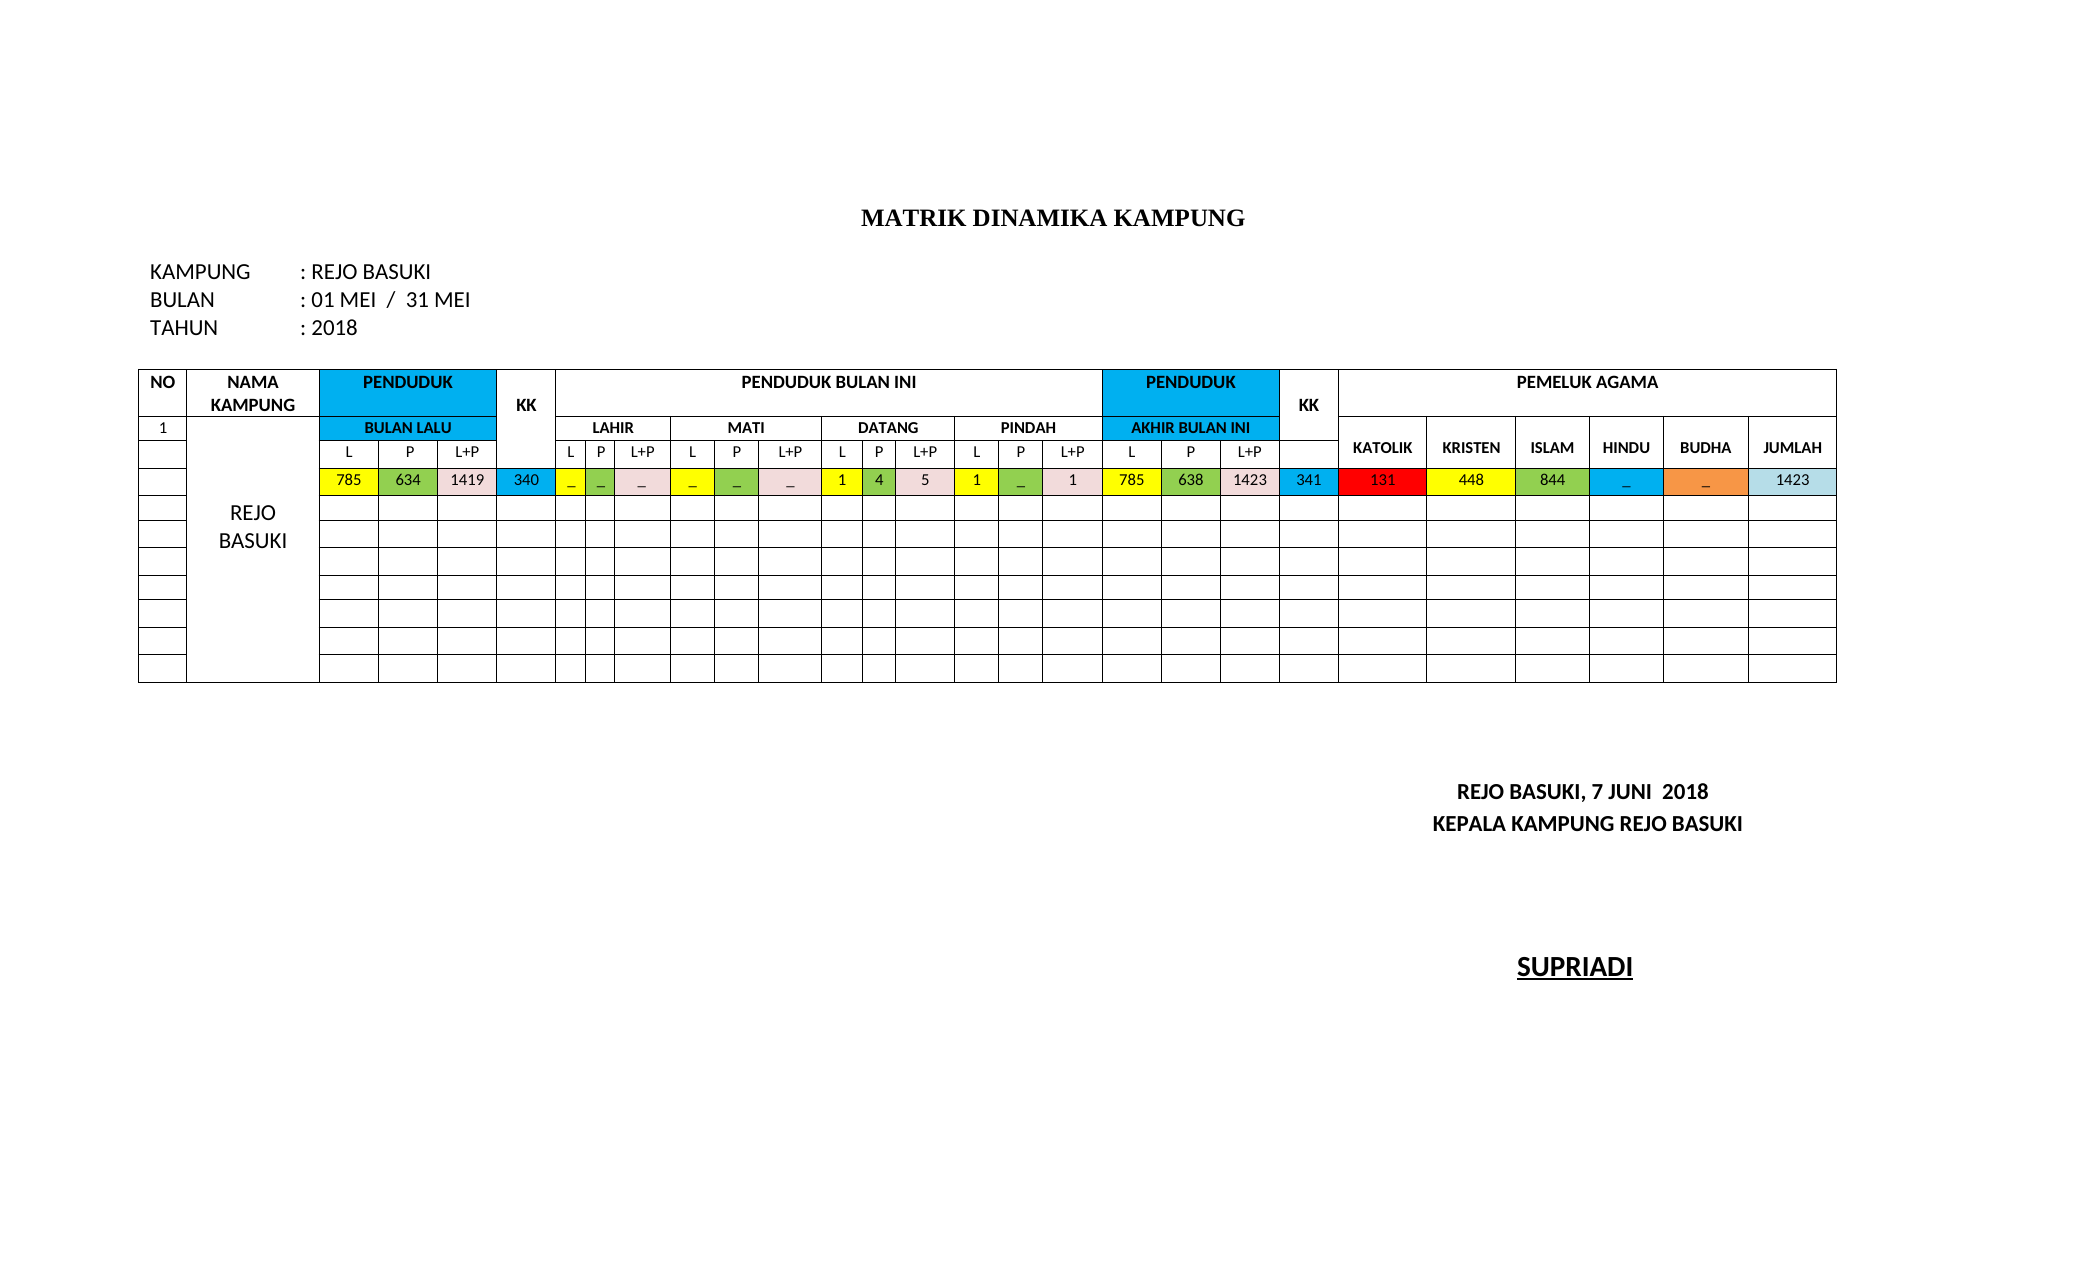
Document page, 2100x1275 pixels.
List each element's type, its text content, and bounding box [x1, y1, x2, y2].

table_cell [586, 576, 614, 599]
table_cell [139, 496, 186, 520]
table_cell [497, 655, 555, 682]
table_cell [1516, 548, 1589, 575]
table_cell [139, 576, 186, 599]
table_cell 844 [1516, 469, 1589, 495]
table_cell [715, 576, 758, 599]
table_cell [1664, 576, 1748, 599]
table_cell [1749, 496, 1836, 520]
table_cell [1162, 548, 1220, 575]
table_cell L+P [1043, 441, 1102, 468]
table_cell 1423 [1749, 469, 1836, 495]
table_cell [863, 548, 895, 575]
table_cell [379, 628, 437, 654]
table_cell [1664, 521, 1748, 547]
table_cell [863, 655, 895, 682]
table_cell [715, 600, 758, 627]
table_cell [379, 548, 437, 575]
table_cell [1749, 628, 1836, 654]
table_cell [615, 496, 670, 520]
table_cell [822, 548, 862, 575]
table_cell L [320, 441, 378, 468]
table_cell [139, 469, 186, 495]
table_cell [320, 576, 378, 599]
table_cell [1339, 655, 1426, 682]
table_cell [1339, 600, 1426, 627]
table_cell [715, 496, 758, 520]
table_cell [896, 496, 954, 520]
table_cell KRISTEN [1427, 417, 1515, 468]
table_cell [1516, 628, 1589, 654]
table_cell L+P [759, 441, 821, 468]
table_cell [1043, 576, 1102, 599]
text REJO BASUKI, 7 JUNI 2018 [150, 777, 1950, 805]
table_cell [1043, 521, 1102, 547]
table_cell [1516, 496, 1589, 520]
table_cell [1103, 600, 1161, 627]
table_cell 341 [1280, 469, 1338, 495]
table_cell [1664, 496, 1748, 520]
table_cell [586, 628, 614, 654]
table_cell [759, 600, 821, 627]
table_cell [1590, 600, 1663, 627]
text KAMPUNG : REJO BASUKI [150, 257, 1950, 285]
table_cell [556, 548, 585, 575]
table_cell [955, 521, 998, 547]
table_cell [1590, 655, 1663, 682]
table_cell [896, 548, 954, 575]
table_cell [1280, 576, 1338, 599]
table_cell [1221, 655, 1279, 682]
table_cell [497, 576, 555, 599]
table_cell [1749, 576, 1836, 599]
table_cell [379, 600, 437, 627]
table_cell [1280, 521, 1338, 547]
table_cell [1280, 655, 1338, 682]
table_cell 448 [1427, 469, 1515, 495]
table_cell L+P [896, 441, 954, 468]
table_cell [1339, 576, 1426, 599]
table_cell [896, 576, 954, 599]
table_cell [556, 600, 585, 627]
table_cell _ [1590, 469, 1663, 495]
table_cell DATANG [822, 417, 954, 440]
table_cell L+P [438, 441, 496, 468]
table_cell [955, 655, 998, 682]
table_cell [1664, 628, 1748, 654]
table_cell [1590, 496, 1663, 520]
table_cell [999, 600, 1042, 627]
table_cell [999, 496, 1042, 520]
table_cell [1339, 496, 1426, 520]
table_cell [1162, 600, 1220, 627]
table_cell BULAN LALU [320, 417, 496, 440]
table_cell [1427, 496, 1515, 520]
table_cell [1280, 441, 1338, 468]
table_cell JUMLAH [1749, 417, 1836, 468]
table_cell [438, 548, 496, 575]
table_cell [822, 600, 862, 627]
table_cell [1162, 628, 1220, 654]
table_cell [1590, 628, 1663, 654]
table_cell [1162, 521, 1220, 547]
table_cell KATOLIK [1339, 417, 1426, 468]
table_cell [586, 548, 614, 575]
table_cell [438, 655, 496, 682]
table_cell P [379, 441, 437, 468]
table_cell [715, 655, 758, 682]
table_cell MATI [671, 417, 821, 440]
table_cell L [1103, 441, 1161, 468]
table_cell [1043, 496, 1102, 520]
table_cell [1043, 548, 1102, 575]
table_cell L [822, 441, 862, 468]
table_cell [1162, 496, 1220, 520]
table_cell [1221, 600, 1279, 627]
table_cell [1427, 548, 1515, 575]
table_cell [896, 521, 954, 547]
table_cell [1043, 628, 1102, 654]
table_cell [615, 576, 670, 599]
text TAHUN : 2018 [150, 313, 1950, 341]
table_cell [1590, 548, 1663, 575]
table_cell [1280, 600, 1338, 627]
table_cell _ [999, 469, 1042, 495]
table_cell PINDAH [955, 417, 1102, 440]
table_cell [615, 548, 670, 575]
table_cell [1280, 628, 1338, 654]
table_cell _ [671, 469, 714, 495]
table_cell L [955, 441, 998, 468]
table_cell [715, 548, 758, 575]
table_cell ISLAM [1516, 417, 1589, 468]
table_cell [1427, 576, 1515, 599]
table_cell [497, 521, 555, 547]
table_cell L [556, 441, 585, 468]
table_cell [1103, 576, 1161, 599]
table_cell 1 [822, 469, 862, 495]
table_cell [759, 655, 821, 682]
table_cell [1162, 655, 1220, 682]
table_cell [139, 441, 186, 468]
table_cell [1221, 521, 1279, 547]
table_cell [615, 600, 670, 627]
table_cell P [586, 441, 614, 468]
table_cell [671, 655, 714, 682]
table_cell [955, 496, 998, 520]
table_cell [320, 628, 378, 654]
table_cell [1664, 548, 1748, 575]
table_cell [1339, 548, 1426, 575]
table_cell [999, 628, 1042, 654]
table_cell [1427, 628, 1515, 654]
table_header PENDUDUK BULAN INI [556, 370, 1102, 416]
table_cell [863, 496, 895, 520]
table_cell AKHIR BULAN INI [1103, 417, 1279, 440]
table_cell [671, 600, 714, 627]
table_cell [556, 655, 585, 682]
table_cell [822, 521, 862, 547]
table_cell [1516, 600, 1589, 627]
table_cell [1103, 548, 1161, 575]
table_cell [896, 600, 954, 627]
table_cell REJO BASUKI [187, 417, 319, 682]
table_cell 634 [379, 469, 437, 495]
table_cell [379, 655, 437, 682]
table_cell [1590, 576, 1663, 599]
table_cell [586, 521, 614, 547]
table_cell [863, 521, 895, 547]
table_cell 1 [139, 417, 186, 440]
table_cell 340 [497, 469, 555, 495]
table_cell [715, 628, 758, 654]
table_cell 785 [320, 469, 378, 495]
table_cell [999, 655, 1042, 682]
table_cell [438, 628, 496, 654]
table_cell [822, 655, 862, 682]
table_cell _ [615, 469, 670, 495]
table_header PEMELUK AGAMA [1339, 370, 1836, 416]
table_cell HINDU [1590, 417, 1663, 468]
table_cell [1280, 496, 1338, 520]
table_cell [999, 548, 1042, 575]
table_cell [671, 628, 714, 654]
table_cell [759, 548, 821, 575]
table_cell [1221, 628, 1279, 654]
text SUPRIADI [1200, 948, 1950, 983]
table_header KK [1280, 370, 1338, 440]
table_cell [320, 548, 378, 575]
table_cell [863, 576, 895, 599]
table_cell [671, 576, 714, 599]
table_cell [379, 496, 437, 520]
table_cell [1749, 521, 1836, 547]
table_cell [1516, 521, 1589, 547]
table_cell [759, 521, 821, 547]
table_cell [822, 576, 862, 599]
table_cell [999, 576, 1042, 599]
table_cell [863, 600, 895, 627]
table_cell [320, 600, 378, 627]
table_cell [671, 496, 714, 520]
table_cell [586, 600, 614, 627]
table_cell [1427, 521, 1515, 547]
table_cell [615, 655, 670, 682]
table_cell 1 [955, 469, 998, 495]
table_cell [556, 521, 585, 547]
table_cell [379, 521, 437, 547]
table_cell [1043, 655, 1102, 682]
table_cell [556, 628, 585, 654]
table_cell [1590, 521, 1663, 547]
table_cell [1749, 655, 1836, 682]
table_cell [139, 628, 186, 654]
table_header KK [497, 370, 555, 468]
table_cell _ [556, 469, 585, 495]
table_cell 5 [896, 469, 954, 495]
table_cell [556, 576, 585, 599]
table_cell [438, 521, 496, 547]
table_cell [586, 496, 614, 520]
table_cell P [863, 441, 895, 468]
table_cell [822, 628, 862, 654]
table_cell [999, 521, 1042, 547]
table_cell [1339, 521, 1426, 547]
table_cell [822, 496, 862, 520]
table_cell 638 [1162, 469, 1220, 495]
table_cell [497, 496, 555, 520]
table_cell [497, 548, 555, 575]
table_cell [1664, 655, 1748, 682]
table_cell [1221, 548, 1279, 575]
table_cell LAHIR [556, 417, 670, 440]
table_cell [320, 521, 378, 547]
table_cell [139, 548, 186, 575]
table_cell [955, 600, 998, 627]
table_cell [955, 628, 998, 654]
table_cell [497, 628, 555, 654]
table_cell 131 [1339, 469, 1426, 495]
table_cell [1516, 655, 1589, 682]
table_cell [556, 496, 585, 520]
text MATRIK DINAMIKA KAMPUNG [150, 203, 1950, 232]
table_cell L+P [1221, 441, 1279, 468]
table_cell [1043, 600, 1102, 627]
table_cell P [999, 441, 1042, 468]
table_cell [896, 655, 954, 682]
table_cell [863, 628, 895, 654]
table_cell [1427, 600, 1515, 627]
table_cell [320, 496, 378, 520]
table_cell [438, 600, 496, 627]
table_cell [615, 521, 670, 547]
table_cell [438, 496, 496, 520]
table_cell [438, 576, 496, 599]
table_cell [320, 655, 378, 682]
table_cell 1423 [1221, 469, 1279, 495]
table_cell _ [1664, 469, 1748, 495]
table_cell [759, 576, 821, 599]
table_cell [1339, 628, 1426, 654]
table_cell [615, 628, 670, 654]
table_cell [671, 548, 714, 575]
table_cell [1427, 655, 1515, 682]
table_cell [139, 521, 186, 547]
text KEPALA KAMPUNG REJO BASUKI [150, 809, 1950, 837]
table_header PENDUDUK [320, 370, 496, 416]
table_cell _ [586, 469, 614, 495]
table_cell L+P [615, 441, 670, 468]
table_cell [1280, 548, 1338, 575]
table_cell [379, 576, 437, 599]
table_cell [715, 521, 758, 547]
table_cell 785 [1103, 469, 1161, 495]
table_cell 1419 [438, 469, 496, 495]
table_cell [139, 600, 186, 627]
table_cell [1103, 521, 1161, 547]
table_cell L [671, 441, 714, 468]
table_cell _ [759, 469, 821, 495]
table_header NAMA KAMPUNG [187, 370, 319, 416]
table_cell [586, 655, 614, 682]
table_cell [896, 628, 954, 654]
table_cell [1221, 496, 1279, 520]
table_cell P [1162, 441, 1220, 468]
table_header PENDUDUK [1103, 370, 1279, 416]
table_cell P [715, 441, 758, 468]
table_cell 4 [863, 469, 895, 495]
table_cell 1 [1043, 469, 1102, 495]
text BULAN : 01 MEI / 31 MEI [150, 285, 1950, 313]
table_cell [1749, 600, 1836, 627]
table_cell BUDHA [1664, 417, 1748, 468]
table_cell [139, 655, 186, 682]
table_cell [955, 548, 998, 575]
table_cell [759, 628, 821, 654]
table_cell _ [715, 469, 758, 495]
table_cell [1103, 655, 1161, 682]
table_header NO [139, 370, 186, 416]
table_cell [1664, 600, 1748, 627]
table_cell [671, 521, 714, 547]
table_cell [1516, 576, 1589, 599]
table_cell [1749, 548, 1836, 575]
table_cell [497, 600, 555, 627]
table_cell [1162, 576, 1220, 599]
table_cell [1221, 576, 1279, 599]
table_cell [759, 496, 821, 520]
table_cell [955, 576, 998, 599]
table_cell [1103, 628, 1161, 654]
table_cell [1103, 496, 1161, 520]
